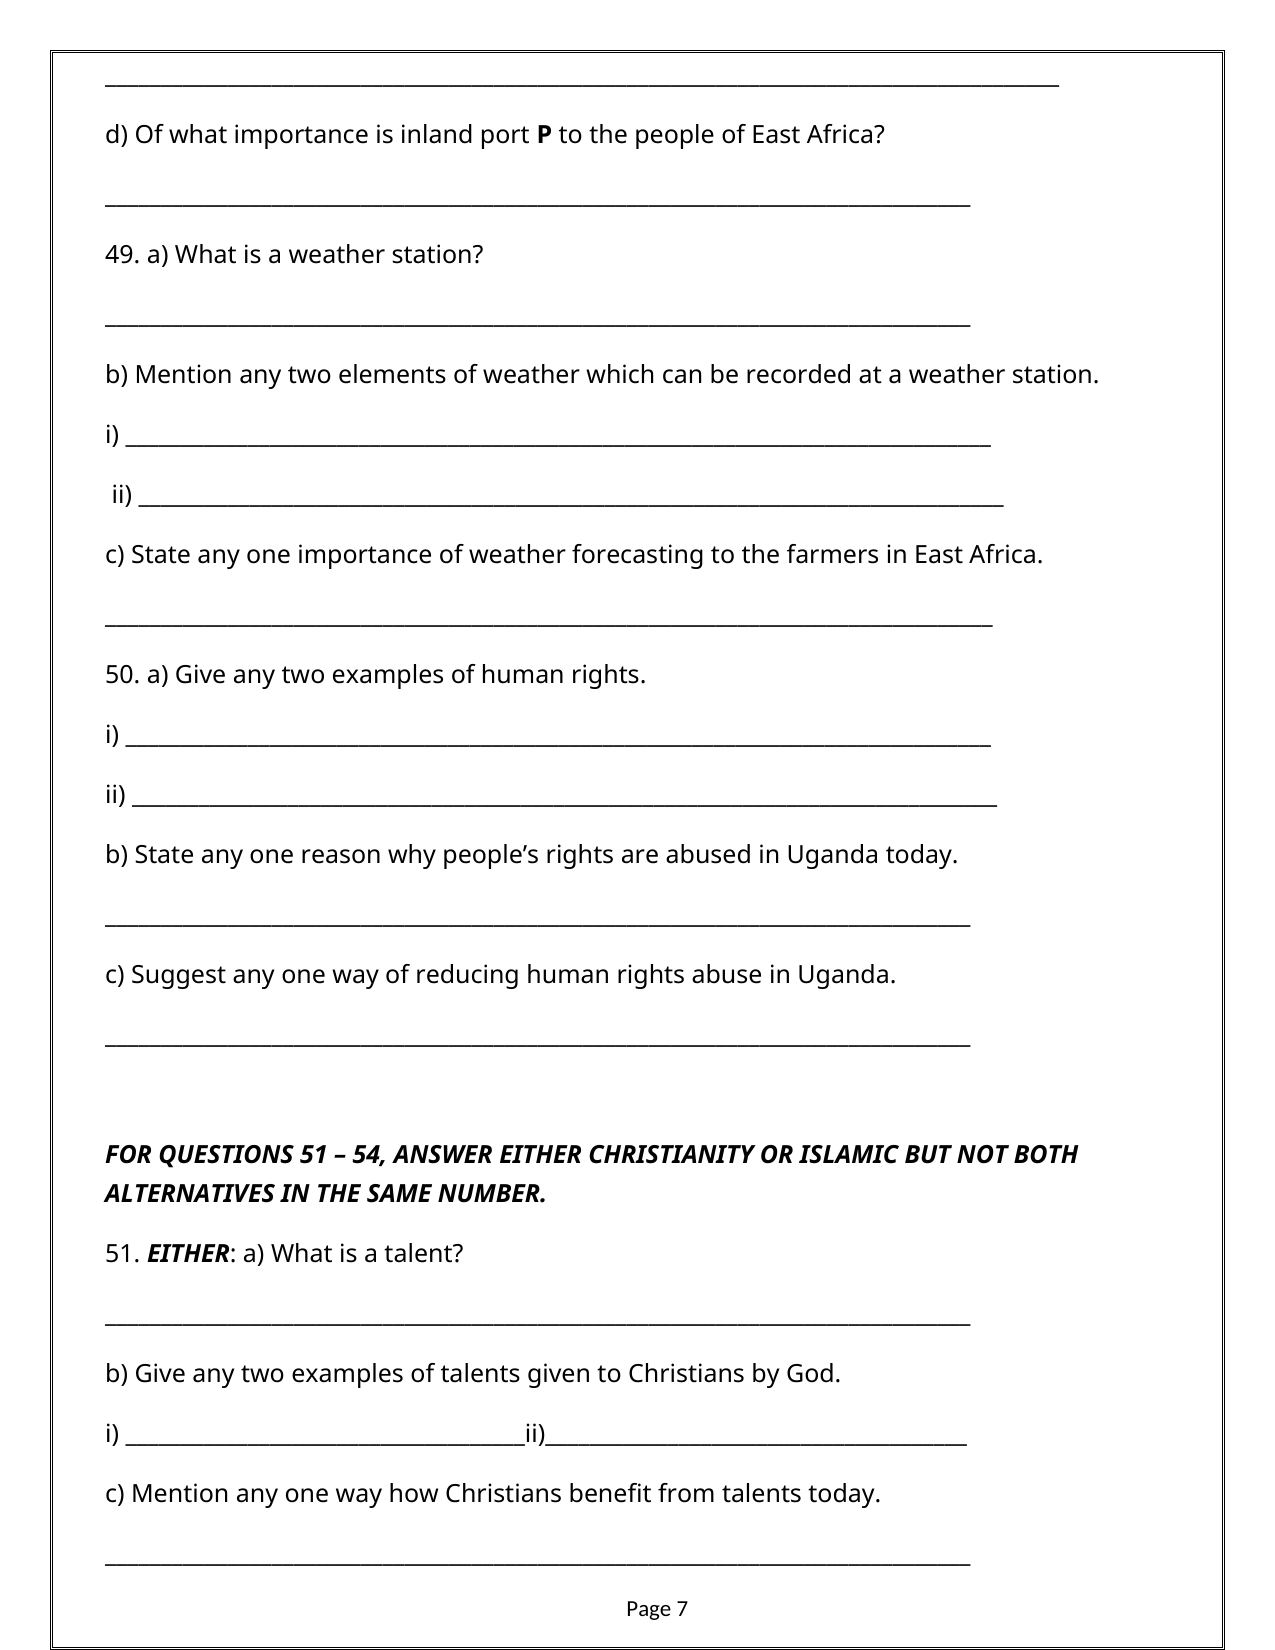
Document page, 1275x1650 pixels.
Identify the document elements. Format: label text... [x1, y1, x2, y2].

text ________________________________________________________________________________ [105, 596, 1209, 630]
text 51. EITHER: a) What is a talent? [105, 1235, 1209, 1269]
text c) Suggest any one way of reducing human rights abuse in Uganda. [105, 956, 1209, 990]
text d) Of what importance is inland port P to the people of East Africa? [105, 116, 1209, 150]
text ii) ______________________________________________________________________________ [105, 776, 1209, 810]
text ______________________________________________________________________________ [105, 296, 1209, 330]
text ______________________________________________________________________________ [105, 1295, 1209, 1329]
text 49. a) What is a weather station? [105, 236, 1209, 270]
text 50. a) Give any two examples of human rights. [105, 656, 1209, 690]
text i) ____________________________________ii)______________________________________ [105, 1415, 1209, 1449]
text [105, 1535, 1209, 1569]
text ______________________________________________________________________________ [105, 1016, 1209, 1050]
text c) State any one importance of weather forecasting to the farmers in East Africa. [105, 536, 1209, 570]
text i) ______________________________________________________________________________ [105, 716, 1209, 750]
text FOR QUESTIONS 51 – 54, ANSWER EITHER CHRISTIANITY OR ISLAMIC BUT NOT BOTH ALTERNATIVES IN THE SAME NUMBER. [105, 1136, 1209, 1209]
text i) ______________________________________________________________________________ [105, 416, 1209, 450]
text b) State any one reason why people’s rights are abused in Uganda today. [105, 836, 1209, 870]
text b) Mention any two elements of weather which can be recorded at a weather station. [105, 356, 1209, 390]
text c) Mention any one way how Christians benefit from talents today. [105, 1475, 1209, 1509]
text b) Give any two examples of talents given to Christians by God. [105, 1355, 1209, 1389]
text ii) ______________________________________________________________________________ [105, 476, 1209, 510]
text ______________________________________________________________________________ [105, 176, 1209, 210]
text ______________________________________________________________________________ [105, 896, 1209, 930]
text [105, 56, 1209, 90]
